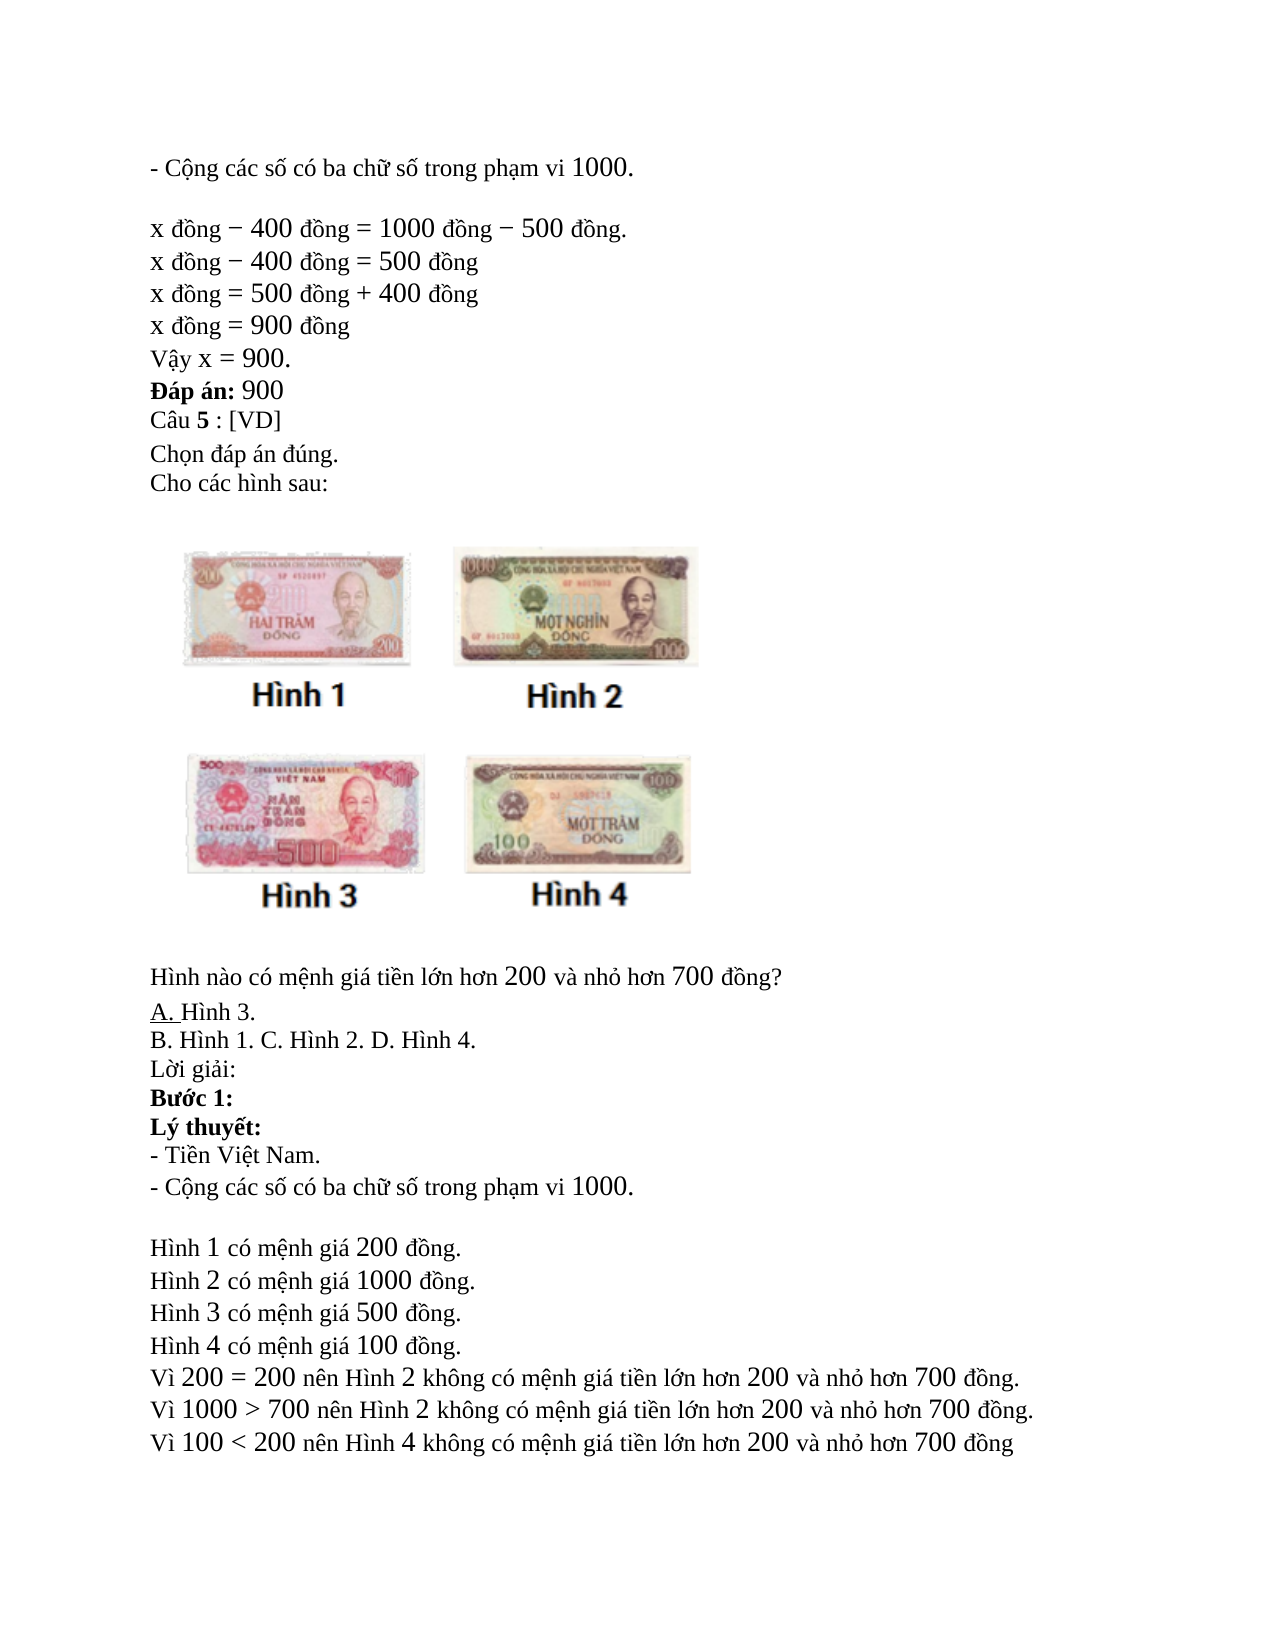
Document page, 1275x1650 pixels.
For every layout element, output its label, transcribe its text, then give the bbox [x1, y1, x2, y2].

text Lời giải: [150, 1054, 1125, 1083]
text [150, 1112, 1125, 1457]
text Câu 5 : [VD] [150, 406, 1125, 434]
text B. Hình 1. C. Hình 2. D. Hình 4. [150, 1026, 1125, 1054]
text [150, 150, 1125, 406]
text A. Hình 3. [150, 997, 1125, 1026]
picture [150, 525, 724, 960]
text Bước 1: [150, 1083, 1125, 1112]
